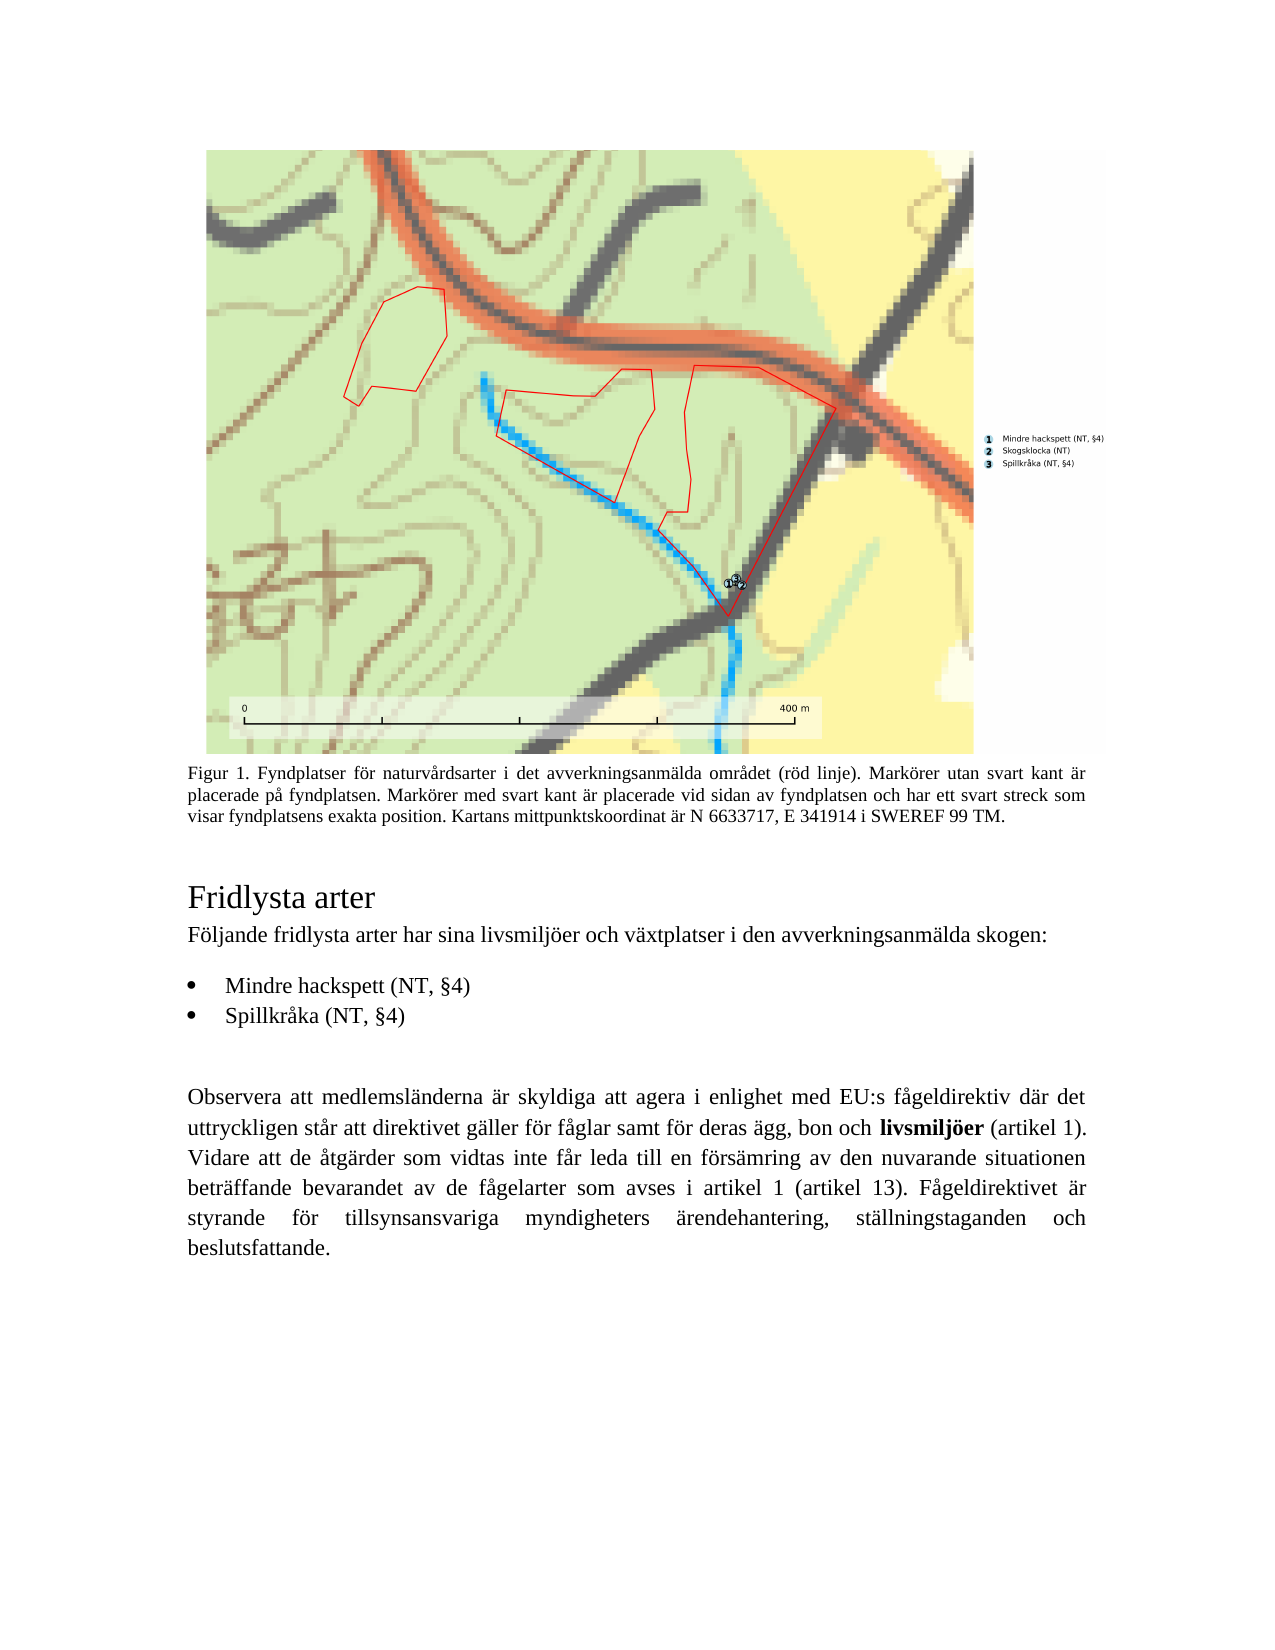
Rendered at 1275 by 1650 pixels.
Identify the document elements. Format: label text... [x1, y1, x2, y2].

subtitle Fridlysta arter [187, 877, 1087, 915]
list Spillkråka (NT, §4) [187, 1002, 1087, 1028]
picture [206, 150, 1107, 754]
text Följande fridlysta arter har sina livsmiljöer och växtplatser i den avverkningsanmälda skogen: [187, 921, 1087, 947]
list Mindre hackspett (NT, §4) [187, 972, 1087, 998]
text Figur 1. Fyndplatser för naturvårdsarter i det avverkningsanmälda området (röd linje). Markörer utan svart kant är placerade på fyndplatsen. Markörer med svart kant är placerade vid sidan av fyndplatsen och har ett svart streck som visar fyndplatsens exakta position. Kartans mittpunktskoordinat är N 6633717, E 341914 i SWEREF 99 TM. [187, 762, 1087, 827]
text Observera att medlemsländerna är skyldiga att agera i enlighet med EU:s fågeldirektiv där det uttryckligen står att direktivet gäller för fåglar samt för deras ägg, bon och livsmiljöer (artikel 1). Vidare att de åtgärder som vidtas inte får leda till en försämring av den nuvarande situationen beträffande bevarandet av de fågelarter som avses i artikel 1 (artikel 13). Fågeldirektivet är styrande för tillsynsansvariga myndigheters ärendehantering, ställningstaganden och beslutsfattande. [187, 1053, 1087, 1261]
